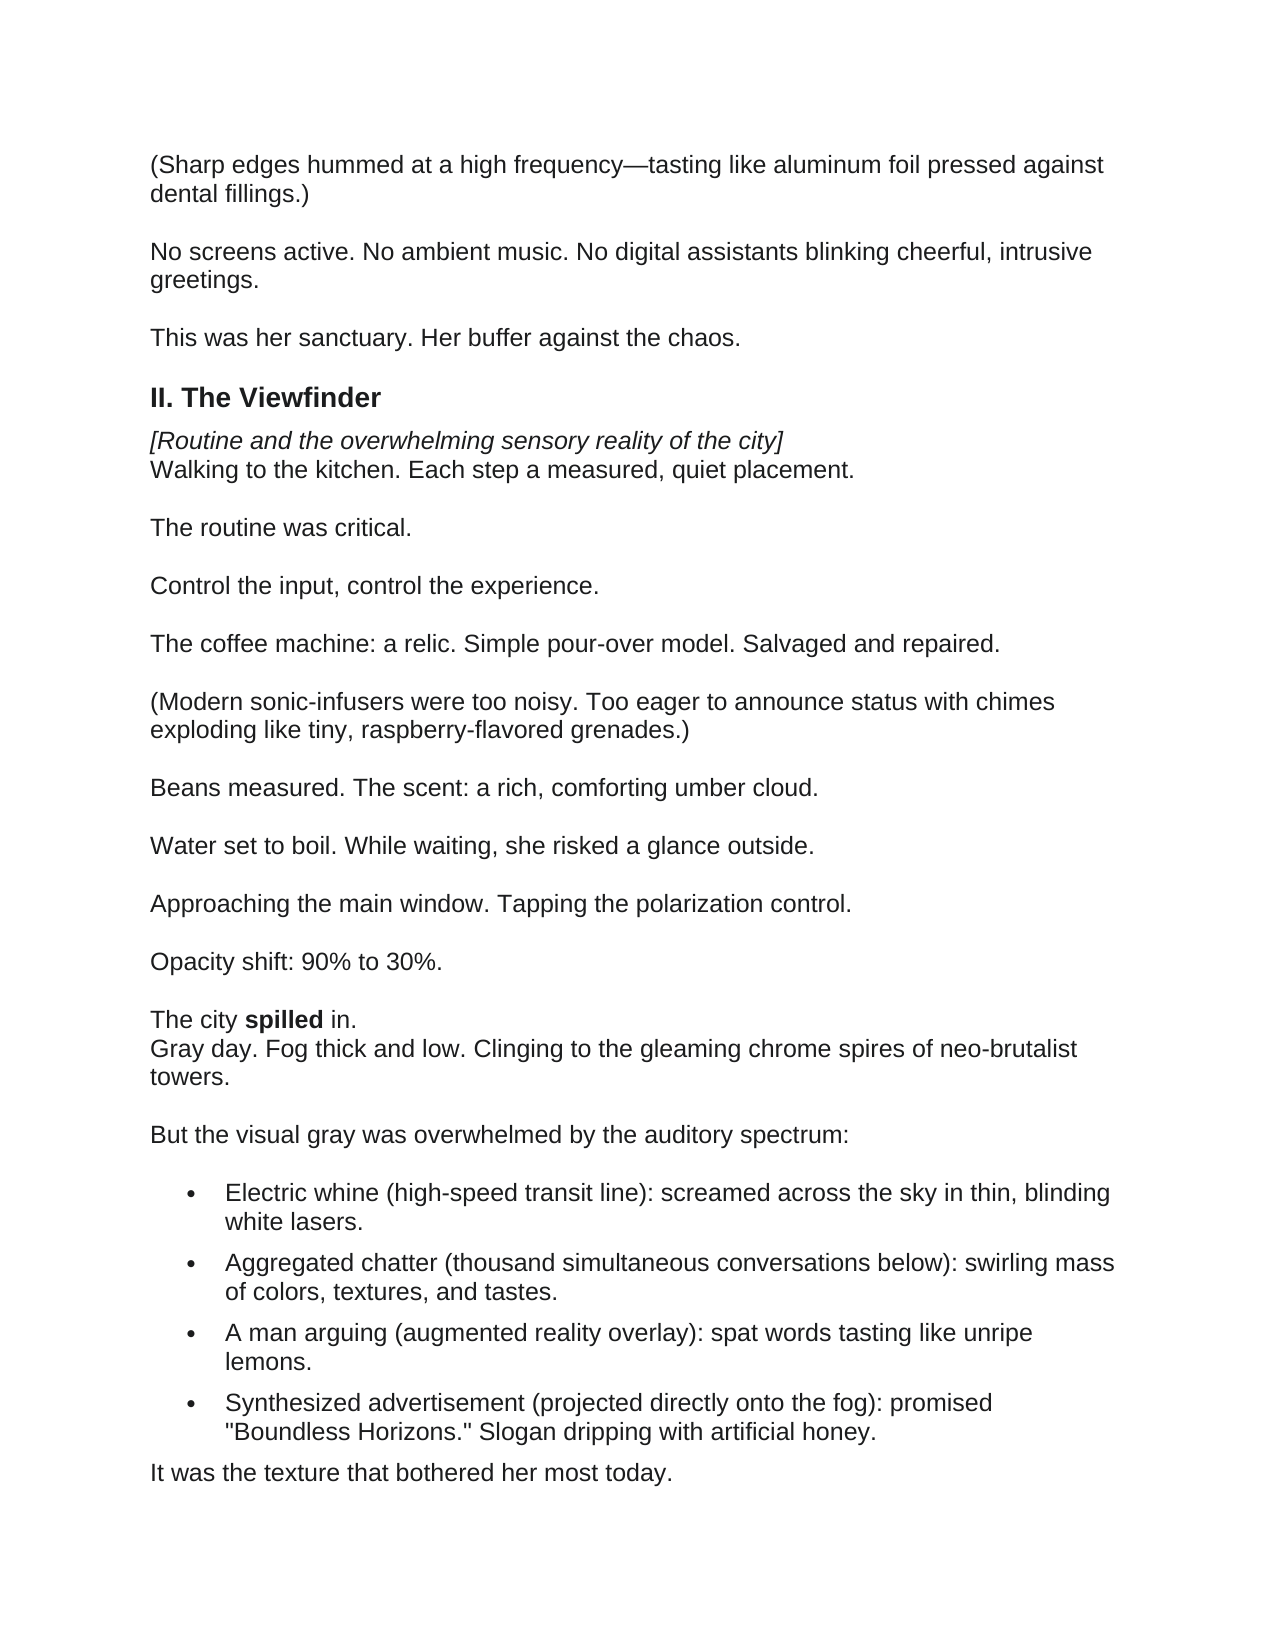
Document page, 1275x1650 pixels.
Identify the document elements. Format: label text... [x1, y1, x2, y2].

text (Modern sonic-infusers were too noisy. Too eager to announce status with chimes exploding like tiny, raspberry-flavored grenades.) [150, 687, 1125, 744]
text [Routine and the overwhelming sensory reality of the city] [150, 426, 1125, 455]
text Control the input, control the experience. [150, 571, 1125, 599]
text Approaching the main window. Tapping the polarization control. [150, 889, 1125, 918]
list Synthesized advertisement (projected directly onto the fog): promised "Boundless Horizons." Slogan dripping with artificial honey. [187, 1388, 1125, 1446]
text Walking to the kitchen. Each step a measured, quiet placement. [150, 455, 1125, 484]
text It was the texture that bothered her most today. [150, 1458, 1125, 1487]
text This was her sanctuary. Her buffer against the chaos. [150, 323, 1125, 352]
text No screens active. No ambient music. No digital assistants blinking cheerful, intrusive greetings. [150, 237, 1125, 294]
text The coffee machine: a relic. Simple pour-over model. Salvaged and repaired. [150, 629, 1125, 657]
text But the visual gray was overwhelmed by the auditory spectrum: [150, 1120, 1125, 1149]
text (Sharp edges hummed at a high frequency—tasting like aluminum foil pressed against dental fillings.) [150, 150, 1125, 207]
text Gray day. Fog thick and low. Clinging to the gleaming chrome spires of neo-brutalist towers. [150, 1034, 1125, 1091]
text II. The Viewfinder [150, 381, 1125, 414]
list Electric whine (high-speed transit line): screamed across the sky in thin, blinding white lasers. [187, 1178, 1125, 1236]
text The city spilled in. [150, 1005, 1125, 1034]
list A man arguing (augmented reality overlay): spat words tasting like unripe lemons. [187, 1318, 1125, 1376]
list Aggregated chatter (thousand simultaneous conversations below): swirling mass of colors, textures, and tastes. [187, 1248, 1125, 1306]
text Water set to boil. While waiting, she risked a glance outside. [150, 831, 1125, 860]
text Beans measured. The scent: a rich, comforting umber cloud. [150, 773, 1125, 802]
text Opacity shift: 90% to 30%. [150, 947, 1125, 976]
text The routine was critical. [150, 513, 1125, 542]
